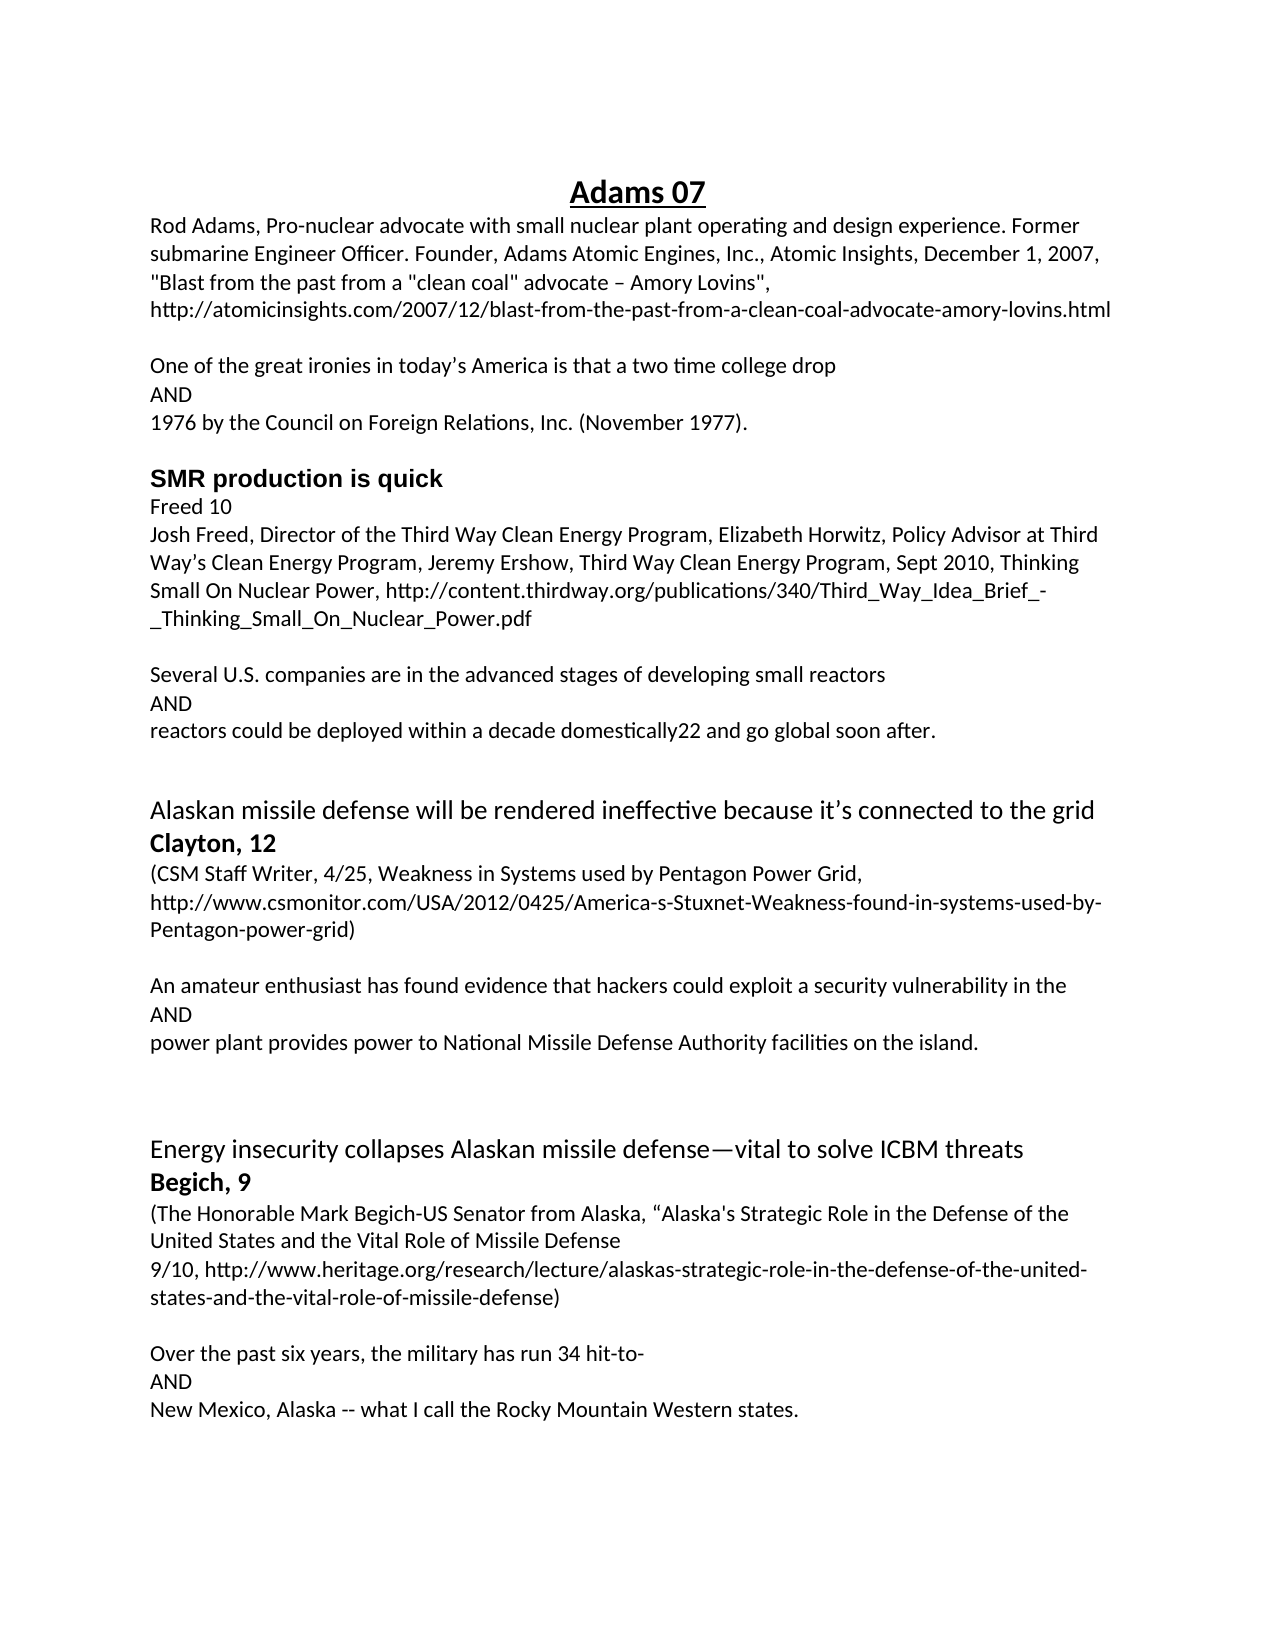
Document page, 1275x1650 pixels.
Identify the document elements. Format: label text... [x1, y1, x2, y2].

text SMR production is quick [150, 464, 1125, 492]
text reactors could be deployed within a decade domestically22 and go global soon after. [150, 717, 1125, 745]
text New Mexico, Alaska -- what I call the Rocky Mountain Western states. [150, 1395, 1125, 1423]
text AND [150, 1367, 1125, 1395]
text AND [150, 689, 1125, 717]
subtitle Adams 07 [150, 171, 1125, 212]
text Josh Freed, Director of the Third Way Clean Energy Program, Elizabeth Horwitz, Policy Advisor at Third Way’s Clean Energy Program, Jeremy Ershow, Third Way Clean Energy Program, Sept 2010, Thinking Small On Nuclear Power, http://content.thirdway.org/publications/340/Third_Way_Idea_Brief_-_Thinking_Small_On_Nuclear_Power.pdf [150, 521, 1125, 633]
text (The Honorable Mark Begich-US Senator from Alaska, “Alaska's Strategic Role in the Defense of the United States and the Vital Role of Missile Defense [150, 1199, 1125, 1255]
text AND [150, 1000, 1125, 1028]
text One of the great ironies in today’s America is that a two time college drop [150, 352, 1125, 380]
text Begich, 9 [150, 1166, 1125, 1199]
text 9/10, http://www.heritage.org/research/lecture/alaskas-strategic-role-in-the-defense-of-the-united-states-and-the-vital-role-of-missile-defense) [150, 1255, 1125, 1311]
text Over the past six years, the military has run 34 hit-to- [150, 1339, 1125, 1367]
text power plant provides power to National Missile Defense Authority facilities on the island. [150, 1028, 1125, 1056]
text (CSM Staff Writer, 4/25, Weakness in Systems used by Pentagon Power Grid, http://www.csmonitor.com/USA/2012/0425/America-s-Stuxnet-Weakness-found-in-systems-used-by-Pentagon-power-grid) [150, 859, 1125, 944]
text Freed 10 [150, 492, 1125, 521]
subtitle Alaskan missile defense will be rendered ineffective because it’s connected to the grid [150, 793, 1125, 827]
text Rod Adams, Pro-nuclear advocate with small nuclear plant operating and design experience. Former submarine Engineer Officer. Founder, Adams Atomic Engines, Inc., Atomic Insights, December 1, 2007, "Blast from the past from a "clean coal" advocate – Amory Lovins", http://atomicinsights.com/2007/12/blast-from-the-past-from-a-clean-coal-advocate-amory-lovins.html [150, 212, 1125, 324]
text An amateur enthusiast has found evidence that hackers could exploit a security vulnerability in the [150, 972, 1125, 1000]
text Several U.S. companies are in the advanced stages of developing small reactors [150, 661, 1125, 689]
text AND [150, 380, 1125, 408]
subtitle Energy insecurity collapses Alaskan missile defense—vital to solve ICBM threats [150, 1133, 1125, 1166]
text Clayton, 12 [150, 827, 1125, 859]
text 1976 by the Council on Foreign Relations, Inc. (November 1977). [150, 408, 1125, 436]
